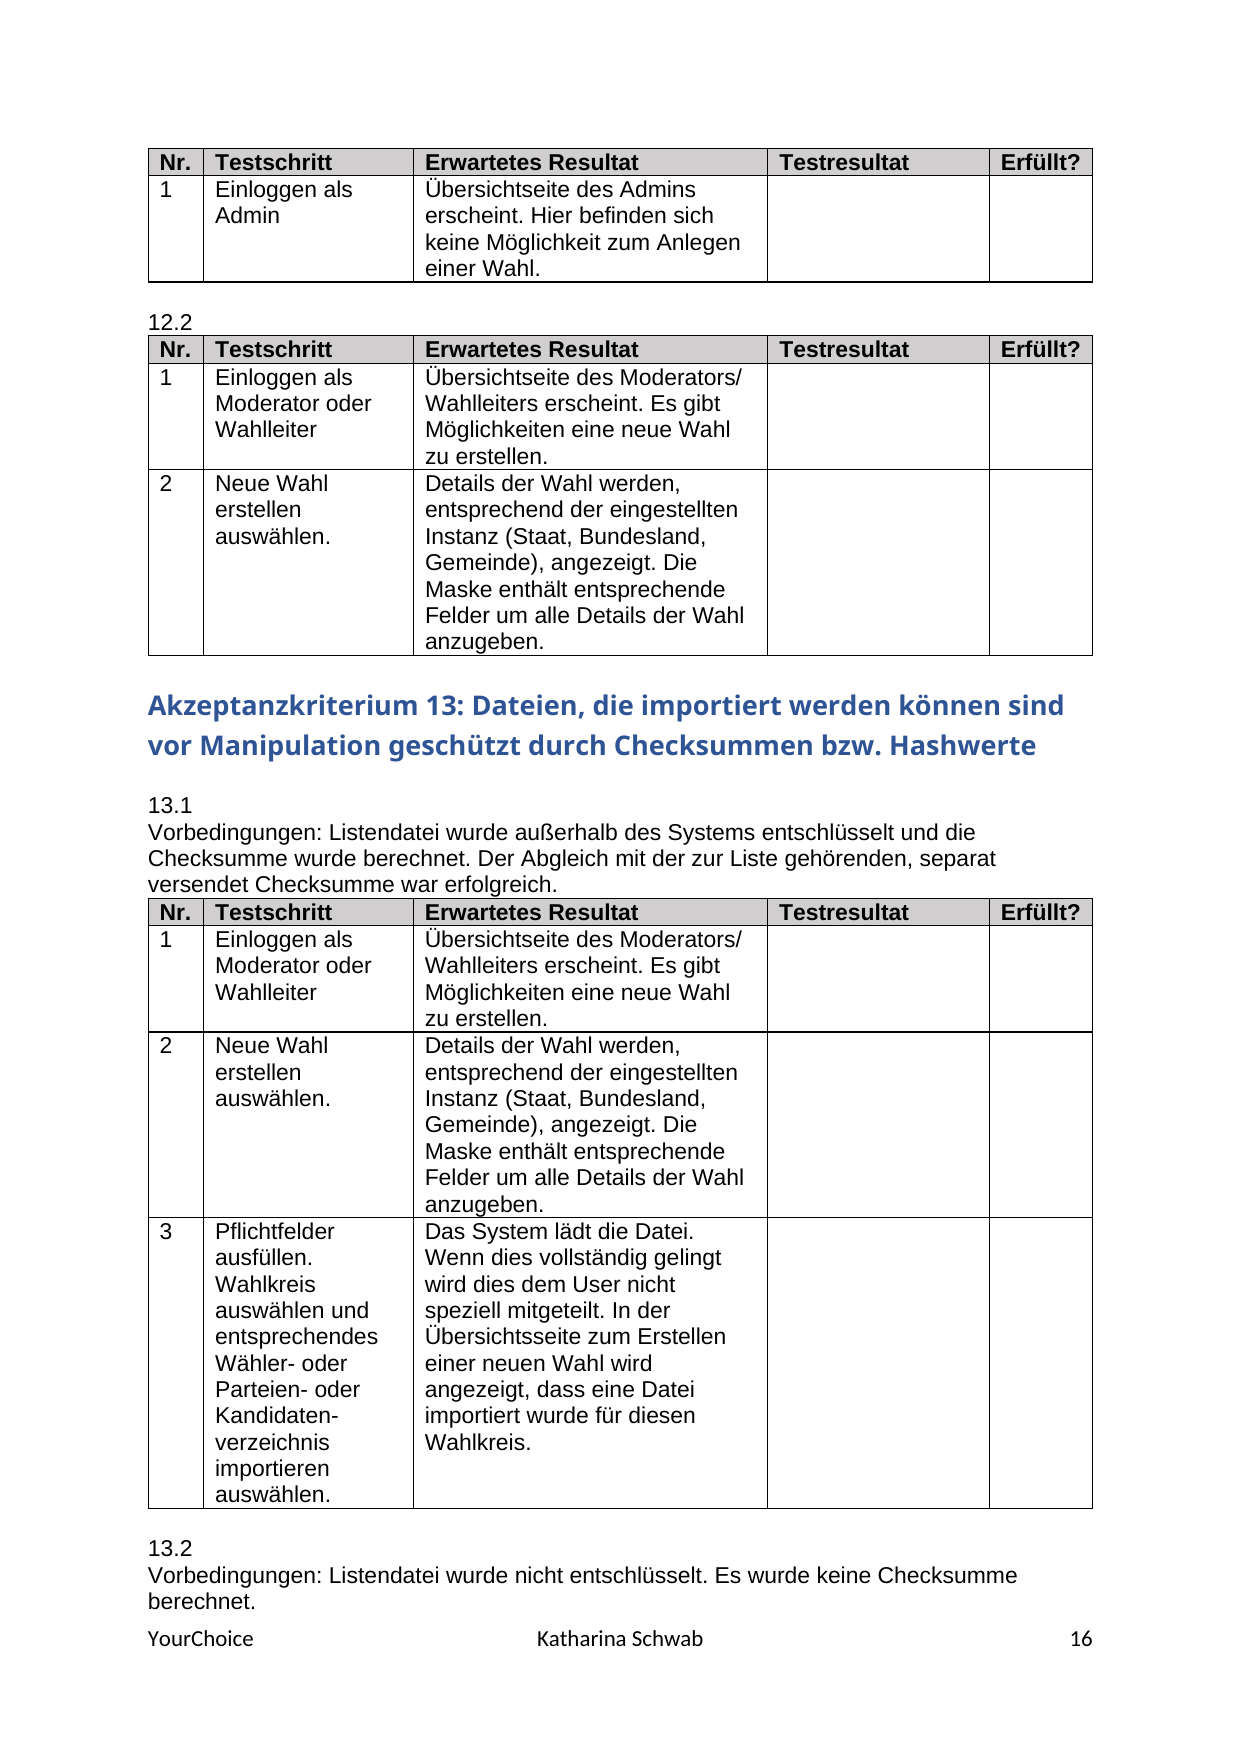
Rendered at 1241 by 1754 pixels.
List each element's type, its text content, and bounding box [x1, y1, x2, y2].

table_header Testresultat [768, 336, 989, 363]
table_header Testschritt [204, 149, 413, 175]
text 13.2 Vorbedingungen: Listendatei wurde nicht entschlüsselt. Es wurde keine Checksumme berechnet. [148, 1535, 1093, 1614]
table_cell 1 [149, 364, 203, 469]
table_cell [990, 1033, 1092, 1217]
table_cell Übersichtseite des Moderators/ Wahlleiters erscheint. Es gibt Möglichkeiten eine neue Wahl zu erstellen. [414, 926, 767, 1031]
table_header Testresultat [768, 899, 989, 925]
table_cell [768, 1218, 989, 1508]
table_header Erfüllt? [990, 899, 1092, 925]
table_header Erwartetes Resultat [414, 149, 767, 175]
table_cell Einloggen als Moderator oder Wahlleiter [204, 364, 413, 469]
table_cell Details der Wahl werden, entsprechend der eingestellten Instanz (Staat, Bundesland, Gemeinde), angezeigt. Die Maske enthält entsprechende Felder um alle Details der Wahl anzugeben. [414, 470, 767, 654]
table_cell [990, 1218, 1092, 1508]
table_cell [990, 470, 1092, 654]
table_cell Übersichtseite des Admins erscheint. Hier befinden sich keine Möglichkeit zum Anlegen einer Wahl. [414, 176, 767, 281]
table_cell 2 [149, 470, 203, 654]
table_cell Neue Wahl erstellen auswählen. [204, 1033, 413, 1217]
table_cell [768, 470, 989, 654]
table_header Erfüllt? [990, 149, 1092, 175]
table_cell [768, 926, 989, 1031]
table_cell [768, 176, 989, 281]
table_cell [990, 364, 1092, 469]
table_header Testschritt [204, 899, 413, 925]
table_cell [990, 176, 1092, 281]
table_cell Einloggen als Moderator oder Wahlleiter [204, 926, 413, 1031]
table_cell 2 [149, 1033, 203, 1217]
table_cell [768, 1033, 989, 1217]
table_cell [768, 364, 989, 469]
table_header Testschritt [204, 336, 413, 363]
text 12.2 [148, 309, 1093, 335]
subtitle Akzeptanzkriterium 13: Dateien, die importiert werden können sind vor Manipulation geschützt durch Checksummen bzw. Hashwerte [148, 686, 1093, 763]
table_header Testresultat [768, 149, 989, 175]
table_header Nr. [149, 336, 203, 363]
table_header Erwartetes Resultat [414, 336, 767, 363]
table_cell 1 [149, 926, 203, 1031]
table_header Erfüllt? [990, 336, 1092, 363]
table_cell [990, 926, 1092, 1031]
table_cell 3 [149, 1218, 203, 1508]
table_header Nr. [149, 149, 203, 175]
table_cell 1 [149, 176, 203, 281]
text 13.1 Vorbedingungen: Listendatei wurde außerhalb des Systems entschlüsselt und die Checksumme wurde berechnet. Der Abgleich mit der zur Liste gehörenden, separat versendet Checksumme war erfolgreich. [148, 792, 1093, 897]
table_header Nr. [149, 899, 203, 925]
table_cell Neue Wahl erstellen auswählen. [204, 470, 413, 654]
table_cell Übersichtseite des Moderators/ Wahlleiters erscheint. Es gibt Möglichkeiten eine neue Wahl zu erstellen. [414, 364, 767, 469]
table_cell Details der Wahl werden, entsprechend der eingestellten Instanz (Staat, Bundesland, Gemeinde), angezeigt. Die Maske enthält entsprechende Felder um alle Details der Wahl anzugeben. [414, 1033, 767, 1217]
table_header Erwartetes Resultat [414, 899, 767, 925]
table_cell Pflichtfelder ausfüllen. Wahlkreis auswählen und entsprechendes Wähler- oder Parteien- oder Kandidaten-verzeichnis importieren auswählen. [204, 1218, 413, 1508]
table_cell Einloggen als Admin [204, 176, 413, 281]
